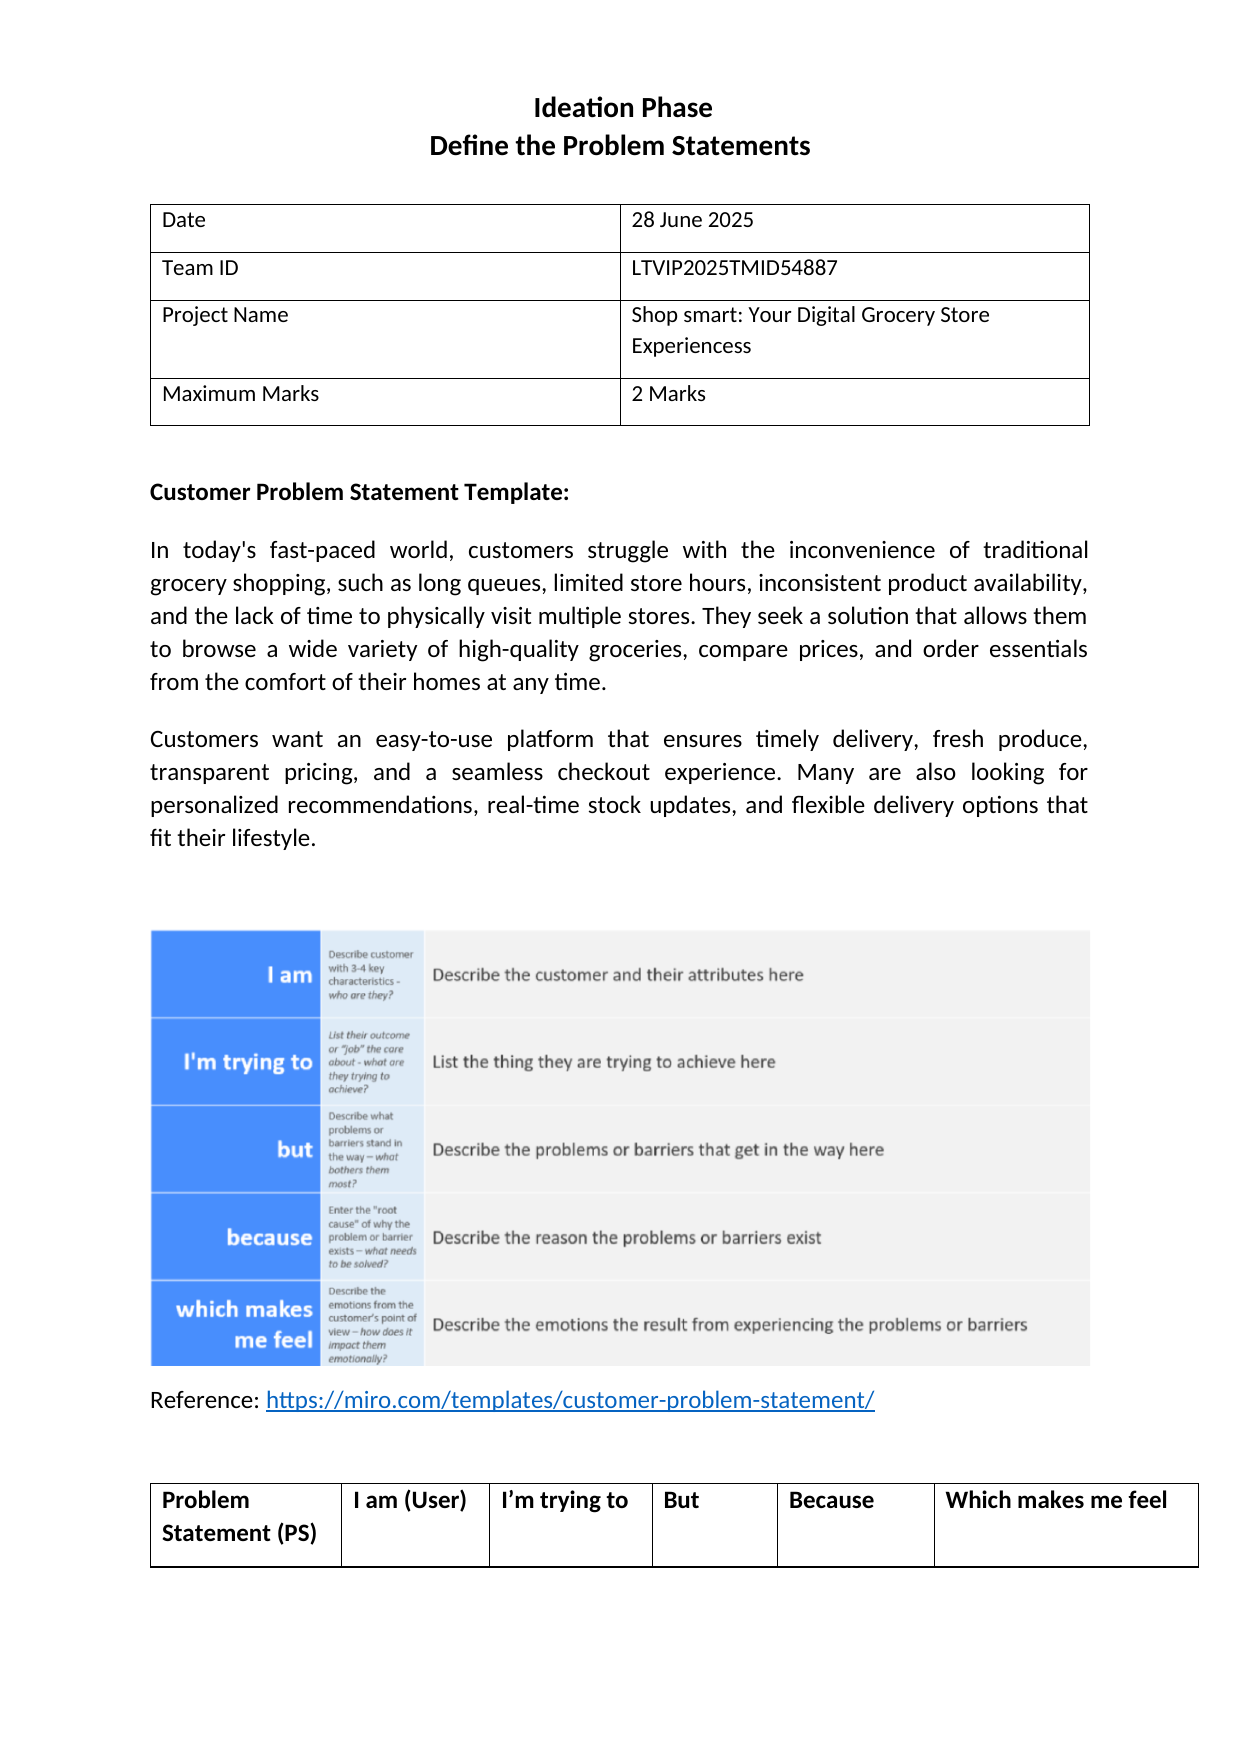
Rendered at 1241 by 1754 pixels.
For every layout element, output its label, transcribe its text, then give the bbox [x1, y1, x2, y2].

picture [150, 929, 1091, 1366]
text Ideation Phase [150, 89, 1090, 124]
table_cell Team ID [151, 253, 620, 299]
text Customers want an easy-to-use platform that ensures timely delivery, fresh produce, transparent pricing, and a seamless checkout experience. Many are also looking for personalized recommendations, real-time stock updates, and flexible delivery options that fit their lifestyle. [150, 723, 1090, 853]
table_cell Project Name [151, 301, 620, 378]
table_header Date [151, 205, 620, 252]
text In today's fast-paced world, customers struggle with the inconvenience of traditional grocery shopping, such as long queues, limited store hours, inconsistent product availability, and the lack of time to physically visit multiple stores. They seek a solution that allows them to browse a wide variety of high-quality groceries, compare prices, and order essentials from the comfort of their homes at any time. [150, 534, 1090, 696]
table_header Which makes me feel [935, 1484, 1198, 1566]
table_header I’m trying to [490, 1484, 652, 1566]
table_cell 2 Marks [621, 379, 1089, 425]
text Customer Problem Statement Template: [150, 476, 1090, 507]
table_header Problem Statement (PS) [151, 1484, 341, 1566]
table_cell Maximum Marks [151, 379, 620, 425]
text Define the Problem Statements [150, 127, 1090, 163]
table_header 28 June 2025 [621, 205, 1089, 252]
table_header But [653, 1484, 777, 1566]
text Reference: https://miro.com/templates/customer-problem-statement/ [150, 1384, 1090, 1414]
table_header Because [778, 1484, 934, 1566]
table_header I am (User) [342, 1484, 489, 1566]
table_cell LTVIP2025TMID54887 [621, 253, 1089, 299]
table_cell Shop smart: Your Digital Grocery Store Experiencess [621, 301, 1089, 378]
